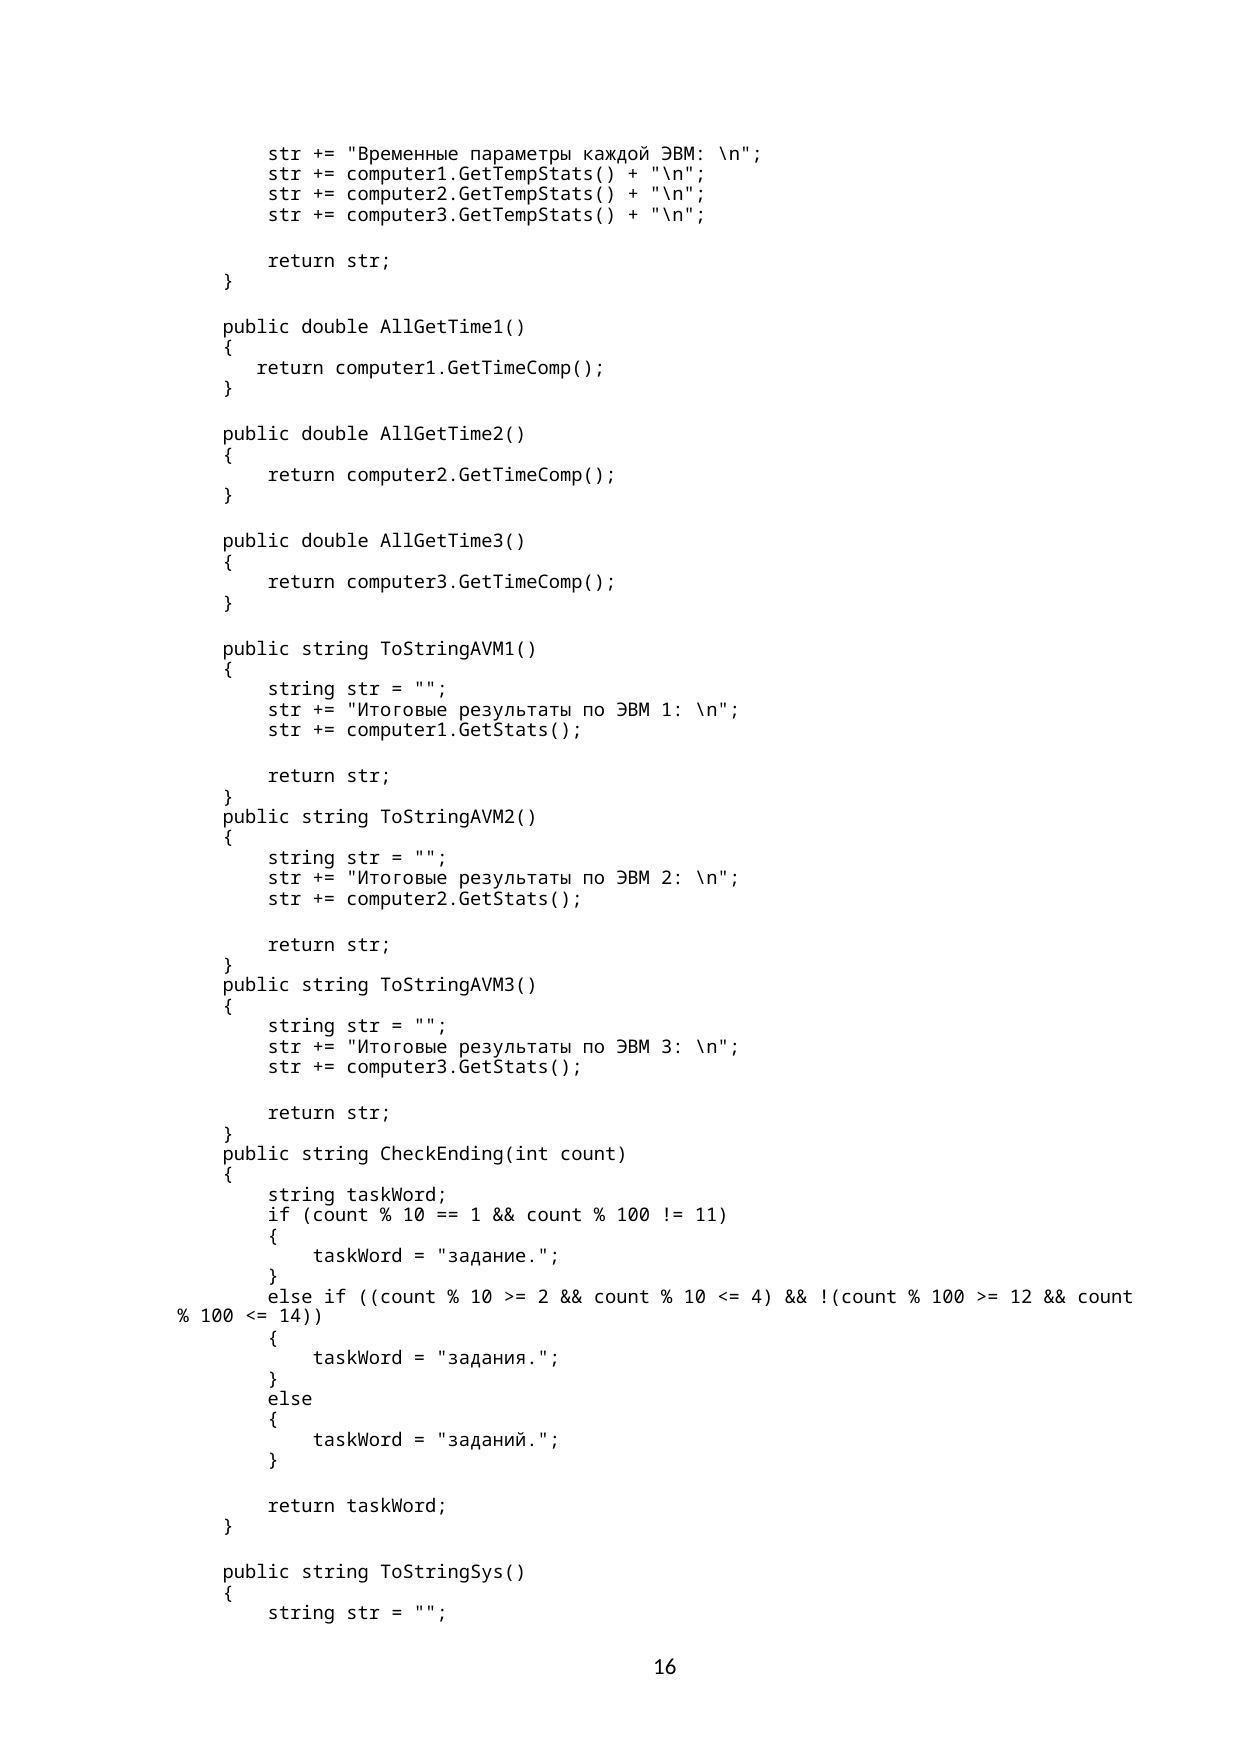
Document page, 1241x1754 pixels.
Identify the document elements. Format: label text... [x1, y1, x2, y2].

text return str; [177, 251, 1152, 271]
text public string CheckEnding(int count) [177, 1144, 1152, 1164]
text } [177, 1124, 1152, 1144]
text } [177, 1267, 1152, 1287]
text str += computer2.GetStats(); [177, 889, 1152, 909]
text str += computer2.GetTempStats() + "\n"; [177, 184, 1152, 205]
text else if ((count % 10 >= 2 && count % 10 <= 4) && !(count % 100 >= 12 && count % 100 <= 14)) [177, 1287, 1152, 1328]
text public string ToStringAVM3() [177, 976, 1152, 996]
text { [177, 1409, 1152, 1430]
text return str; [177, 1103, 1152, 1124]
text taskWord = "задания."; [177, 1348, 1152, 1369]
text } [177, 486, 1152, 506]
text { [177, 996, 1152, 1016]
text } [177, 593, 1152, 613]
text str += "Временные параметры каждой ЭВМ: \n"; [177, 144, 1152, 164]
text str += computer3.GetStats(); [177, 1057, 1152, 1078]
text else [177, 1389, 1152, 1409]
text } [177, 1369, 1152, 1389]
text return taskWord; [177, 1496, 1152, 1517]
text return computer2.GetTimeComp(); [177, 465, 1152, 486]
text } [177, 1450, 1152, 1471]
text public string ToStringAVM2() [177, 807, 1152, 828]
text { [177, 338, 1152, 358]
text } [177, 271, 1152, 292]
text string str = ""; [177, 1603, 1152, 1624]
text { [177, 659, 1152, 679]
text } [177, 378, 1152, 399]
text } [177, 1517, 1152, 1537]
text { [177, 1226, 1152, 1246]
text { [177, 1328, 1152, 1348]
text string str = ""; [177, 679, 1152, 700]
text string str = ""; [177, 1016, 1152, 1037]
text taskWord = "задание."; [177, 1246, 1152, 1267]
text { [177, 1164, 1152, 1185]
text { [177, 552, 1152, 572]
text public string ToStringAVM1() [177, 639, 1152, 659]
text str += computer1.GetTempStats() + "\n"; [177, 164, 1152, 184]
text public double AllGetTime3() [177, 532, 1152, 552]
text str += "Итоговые результаты по ЭВМ 2: \n"; [177, 868, 1152, 889]
text string taskWord; [177, 1185, 1152, 1205]
text taskWord = "заданий."; [177, 1430, 1152, 1450]
text str += "Итоговые результаты по ЭВМ 1: \n"; [177, 700, 1152, 720]
text if (count % 10 == 1 && count % 100 != 11) [177, 1205, 1152, 1226]
text public string ToStringSys() [177, 1563, 1152, 1583]
text { [177, 1583, 1152, 1603]
text } [177, 955, 1152, 976]
text { [177, 828, 1152, 848]
text public double AllGetTime1() [177, 317, 1152, 338]
text return str; [177, 935, 1152, 955]
text } [177, 787, 1152, 807]
text str += computer3.GetTempStats() + "\n"; [177, 205, 1152, 225]
text { [177, 445, 1152, 465]
text str += computer1.GetStats(); [177, 720, 1152, 741]
text return computer3.GetTimeComp(); [177, 572, 1152, 593]
text public double AllGetTime2() [177, 424, 1152, 445]
text return str; [177, 766, 1152, 787]
text str += "Итоговые результаты по ЭВМ 3: \n"; [177, 1037, 1152, 1057]
text return computer1.GetTimeComp(); [177, 358, 1152, 378]
text string str = ""; [177, 848, 1152, 868]
